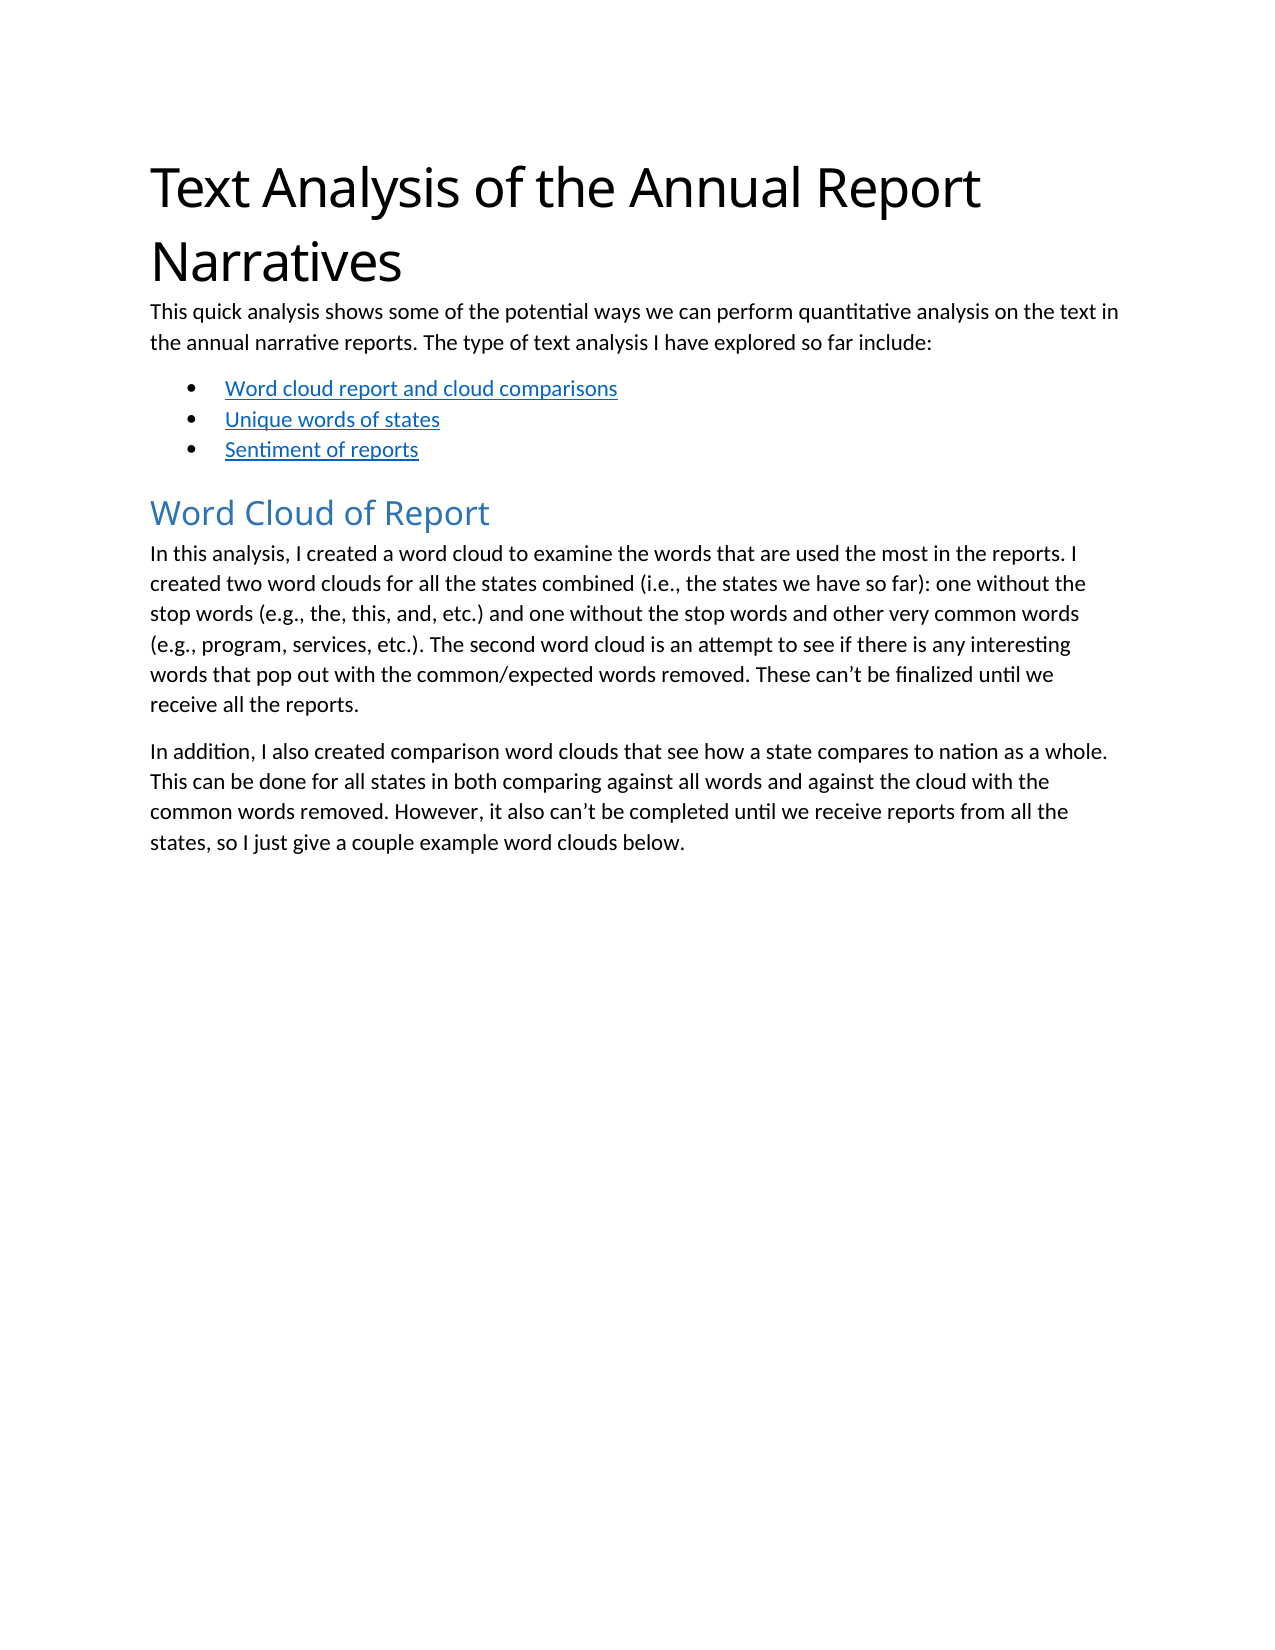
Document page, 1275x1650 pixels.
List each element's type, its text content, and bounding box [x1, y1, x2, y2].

text In this analysis, I created a word cloud to examine the words that are used the most in the reports. I created two word clouds for all the states combined (i.e., the states we have so far): one without the stop words (e.g., the, this, and, etc.) and one without the stop words and other very common words (e.g., program, services, etc.). The second word cloud is an attempt to see if there is any interesting words that pop out with the common/expected words removed. These can’t be finalized until we receive all the reports. [150, 539, 1125, 718]
subtitle Word Cloud of Report [150, 490, 1125, 536]
list Unique words of states [187, 405, 1125, 433]
title Text Analysis of the Annual Report Narratives [150, 150, 1125, 297]
text This quick analysis shows some of the potential ways we can perform quantitative analysis on the text in the annual narrative reports. The type of text analysis I have explored so far include: [150, 297, 1125, 356]
list Sentiment of reports [187, 435, 1125, 463]
list Word cloud report and cloud comparisons [187, 374, 1125, 403]
text In addition, I also created comparison word clouds that see how a state compares to nation as a whole. This can be done for all states in both comparing against all words and against the cloud with the common words removed. However, it also can’t be completed until we receive reports from all the states, so I just give a couple example word clouds below. [150, 737, 1125, 856]
